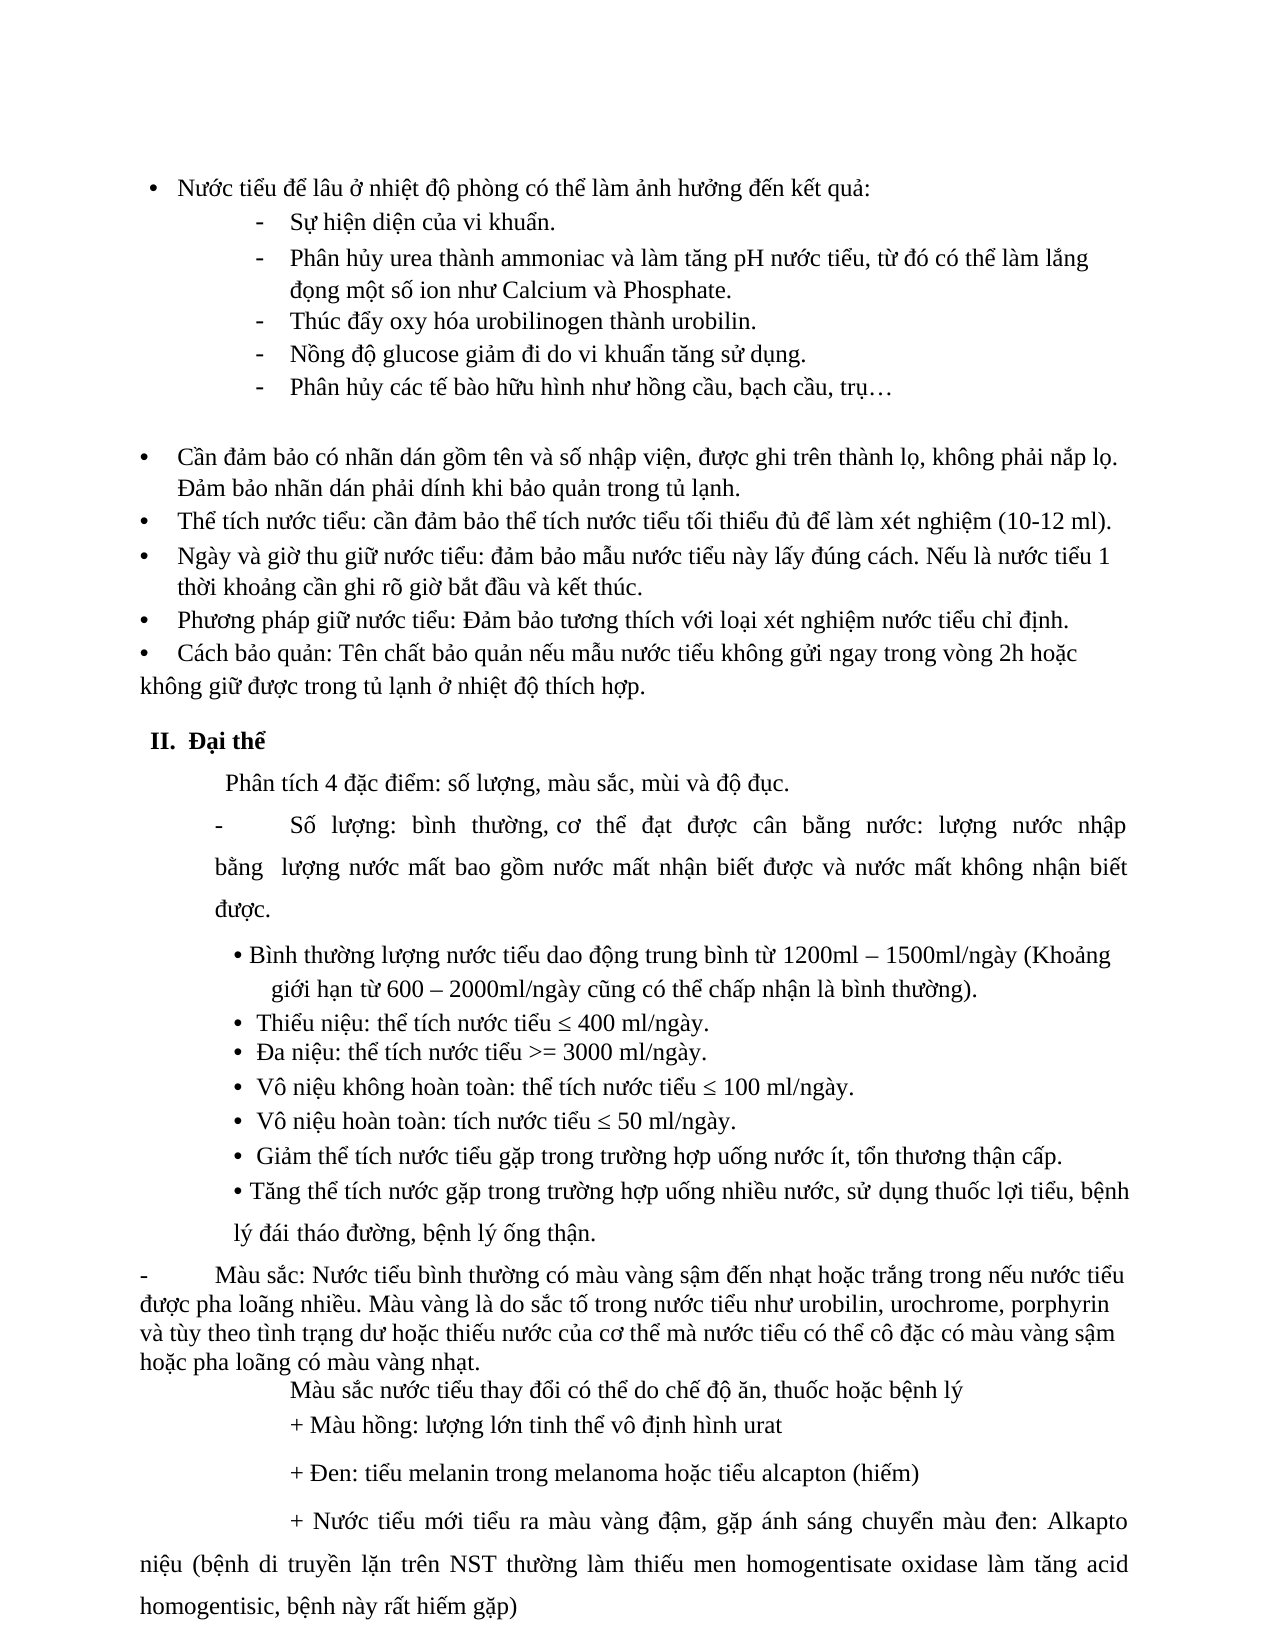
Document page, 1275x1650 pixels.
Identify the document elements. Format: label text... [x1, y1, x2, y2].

text • Đa niệu: thể tích nước tiểu >= 3000 ml/ngày. [233, 1037, 1137, 1065]
list Sự hiện diện của vi khuẩn. [252, 207, 1137, 238]
list • Tăng thể tích nước gặp trong trường hợp uống nhiều nước, sử dụng thuốc lợi tiểu, bệnh lý đái tháo đường, bệnh lý ống thận. [233, 1176, 1129, 1247]
list Phương pháp giữ nước tiểu: Đảm bảo tương thích với loại xét nghiệm nước tiểu chỉ định. [139, 605, 1137, 634]
text II. Đại thể [150, 726, 1137, 755]
text • Thiểu niệu: thể tích nước tiểu ≤ 400 ml/ngày. [233, 1008, 1137, 1037]
list Màu sắc: Nước tiểu bình thường có màu vàng sậm đến nhạt hoặc trắng trong nếu nước tiểu được pha loãng nhiều. Màu vàng là do sắc tố trong nước tiểu như urobilin, urochrome, porphyrin và tùy theo tình trạng dư hoặc thiếu nước của cơ thể mà nước tiểu có thể cô đặc có màu vàng sậm hoặc pha loãng có màu vàng nhạt. [139, 1261, 1137, 1376]
list Nồng độ glucose giảm đi do vi khuẩn tăng sử dụng. [252, 339, 1137, 369]
text không giữ được trong tủ lạnh ở nhiệt độ thích hợp. [139, 671, 1137, 700]
list Phân hủy urea thành ammoniac và làm tăng pH nước tiểu, từ đó có thể làm lắng đọng một số ion như Calcium và Phosphate. [252, 243, 1137, 304]
list Cách bảo quản: Tên chất bảo quản nếu mẫu nước tiểu không gửi ngay trong vòng 2h hoặc [139, 638, 1137, 667]
list Màu sắc nước tiểu thay đổi có thể do chế độ ăn, thuốc hoặc bệnh lý [214, 1376, 1137, 1404]
list Ngày và giờ thu giữ nước tiểu: đảm bảo mẫu nước tiểu này lấy đúng cách. Nếu là nước tiểu 1 thời khoảng cần ghi rõ giờ bắt đầu và kết thúc. [139, 541, 1137, 601]
text + Màu hồng: lượng lớn tinh thể vô định hình urat [139, 1410, 1130, 1439]
list Thể tích nước tiểu: cần đảm bảo thể tích nước tiểu tối thiểu đủ để làm xét nghiệm (10-12 ml). [139, 506, 1137, 535]
text + Nước tiểu mới tiểu ra màu vàng đậm, gặp ánh sáng chuyển màu đen: Alkapto niệu (bệnh di truyền lặn trên NST thường làm thiếu men homogentisate oxidase làm tăng acid homogentisic, bệnh này rất hiếm gặp) [139, 1506, 1130, 1620]
list Số lượng: bình thường, cơ thể đạt được cân bằng nước: lượng nước nhập bằng lượng nước mất bao gồm nước mất nhận biết được và nước mất không nhận biết được. [214, 810, 1129, 923]
text • Giảm thể tích nước tiểu gặp trong trường hợp uống nước ít, tổn thương thận cấp. [233, 1141, 1137, 1170]
list Phân hủy các tế bào hữu hình như hồng cầu, bạch cầu, trụ… [252, 372, 1137, 403]
text • Bình thường lượng nước tiểu dao động trung bình từ 1200ml – 1500ml/ngày (Khoảng giới hạn từ 600 – 2000ml/ngày cũng có thể chấp nhận là bình thường). [233, 940, 1137, 1003]
text • Vô niệu không hoàn toàn: thể tích nước tiểu ≤ 100 ml/ngày. [233, 1071, 1137, 1100]
list Nước tiểu để lâu ở nhiệt độ phòng có thể làm ảnh hưởng đến kết quả: [149, 172, 1137, 201]
text + Đen: tiểu melanin trong melanoma hoặc tiểu alcapton (hiếm) [139, 1458, 1130, 1487]
list Thúc đẩy oxy hóa urobilinogen thành urobilin. [252, 306, 1137, 337]
text • Vô niệu hoàn toàn: tích nước tiểu ≤ 50 ml/ngày. [233, 1106, 1137, 1135]
list Cần đảm bảo có nhãn dán gồm tên và số nhập viện, được ghi trên thành lọ, không phải nắp lọ. Đảm bảo nhãn dán phải dính khi bảo quản trong tủ lạnh. [139, 441, 1137, 502]
text Phân tích 4 đặc điểm: số lượng, màu sắc, mùi và độ đục. [225, 768, 1137, 797]
